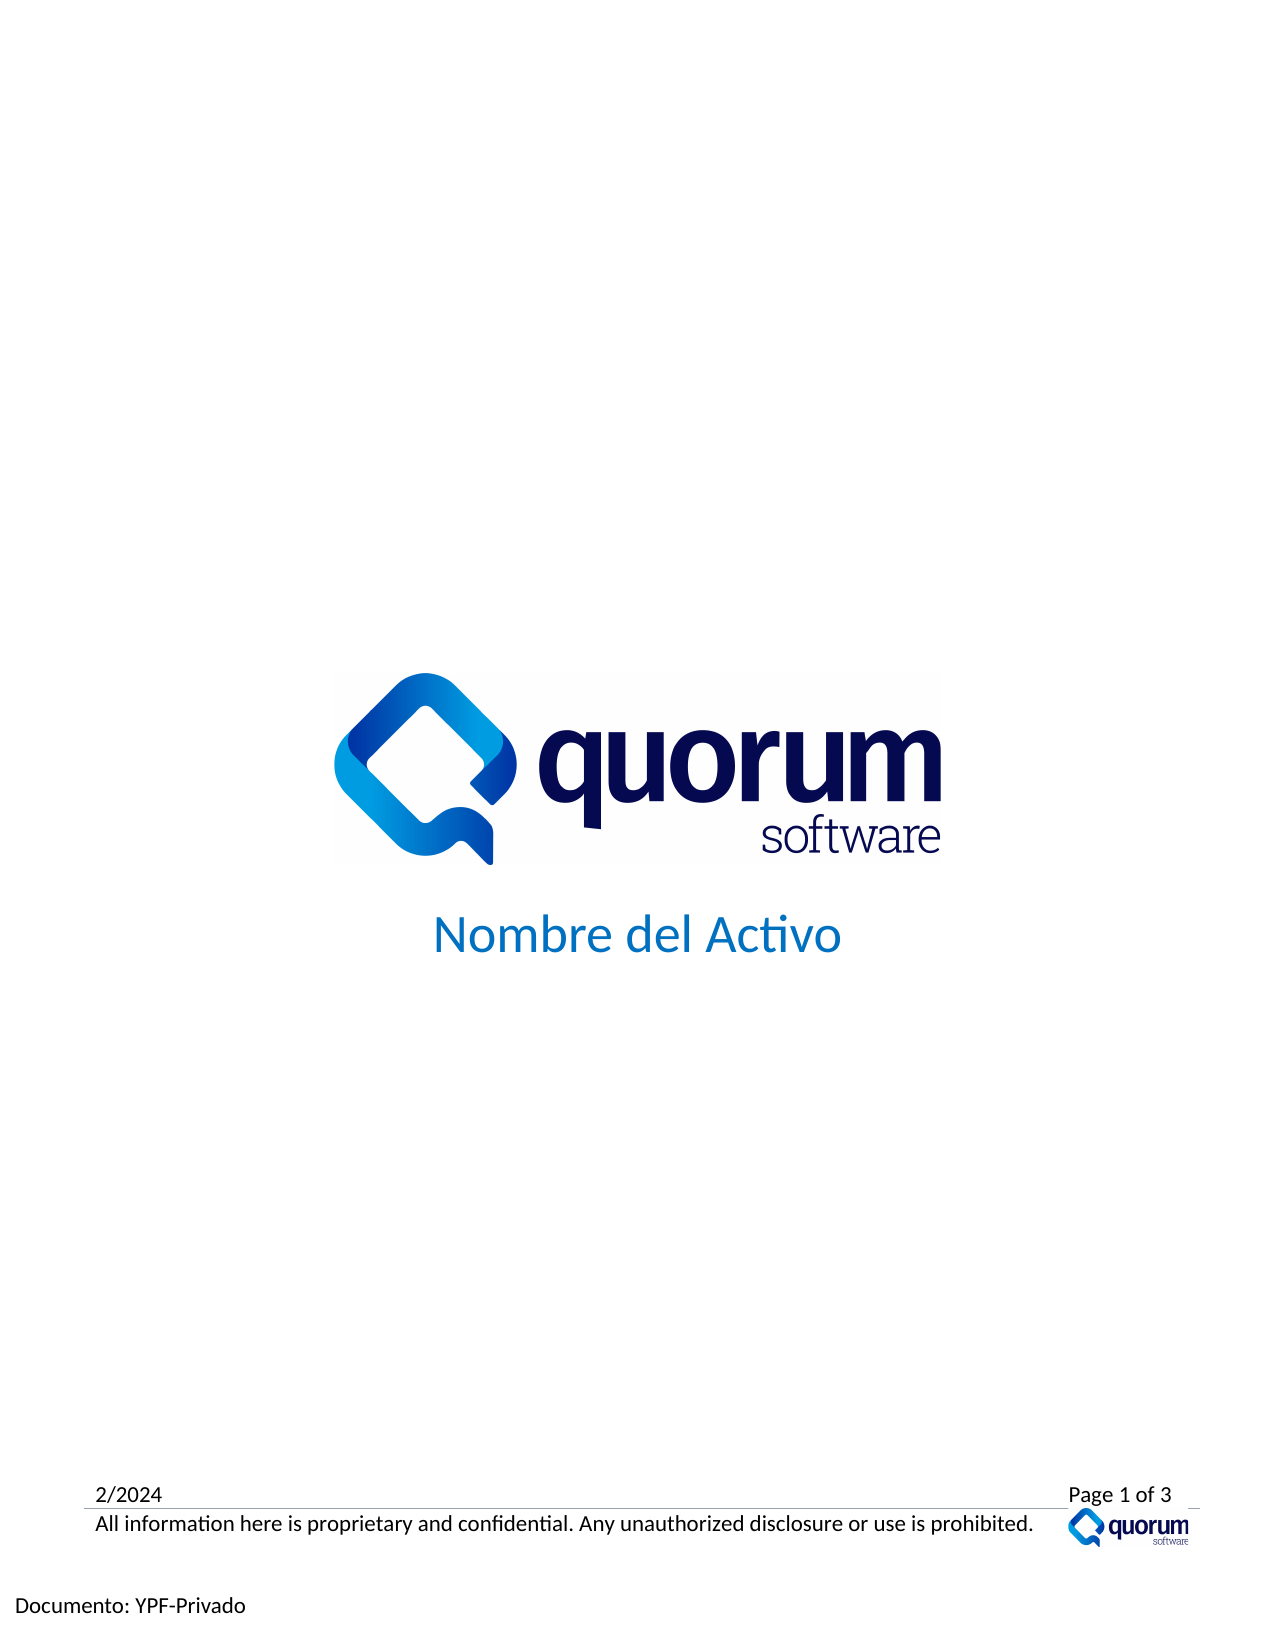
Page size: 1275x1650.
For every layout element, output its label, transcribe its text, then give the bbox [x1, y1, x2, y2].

picture [1068, 1508, 1189, 1547]
picture [334, 673, 941, 865]
text Nombre del Activo [150, 900, 1125, 966]
